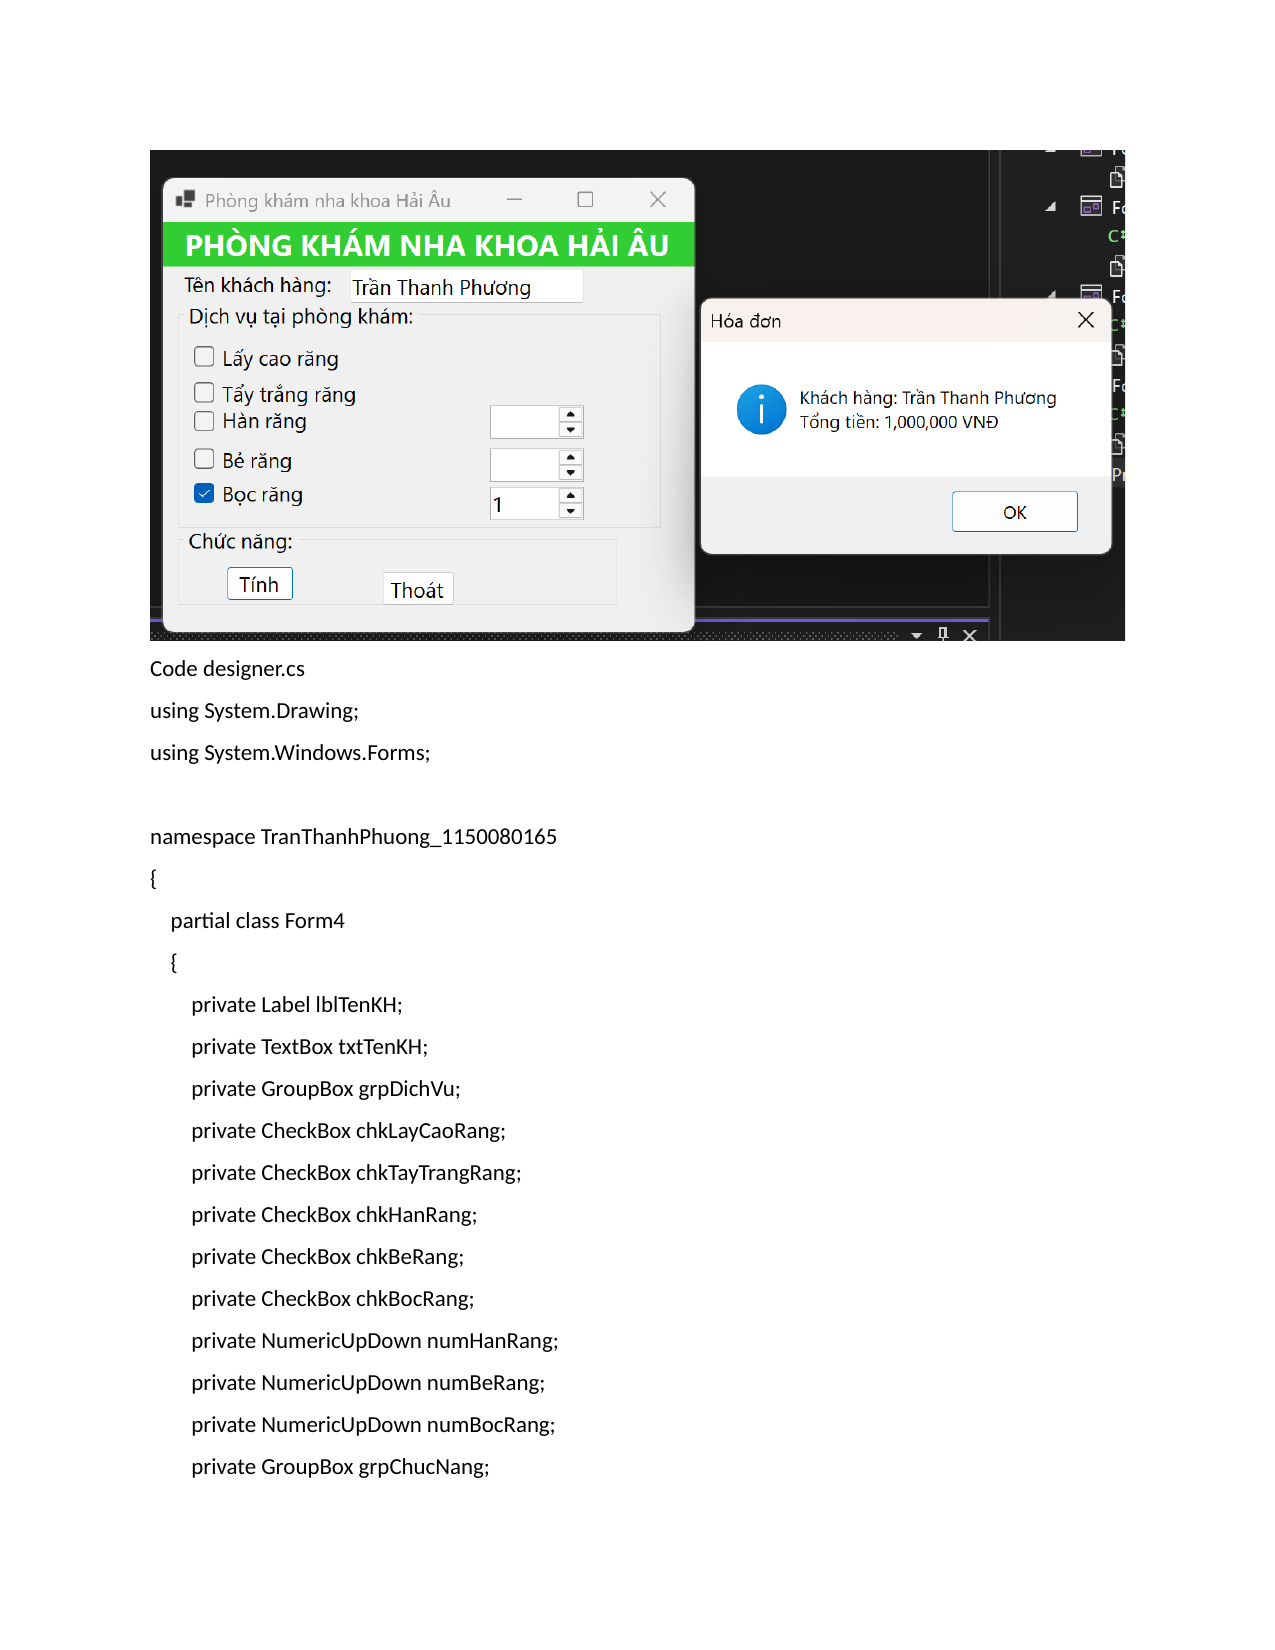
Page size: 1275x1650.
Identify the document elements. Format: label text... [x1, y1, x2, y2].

text private CheckBox chkTayTrangRang; [150, 1158, 1125, 1186]
text namespace TranThanhPhuong_1150080165 [150, 822, 1125, 851]
text Code designer.cs [150, 654, 1125, 683]
text { [150, 948, 1125, 976]
text private GroupBox grpChucNang; [150, 1452, 1125, 1480]
text private Label lblTenKH; [150, 990, 1125, 1018]
text private TextBox txtTenKH; [150, 1032, 1125, 1060]
text partial class Form4 [150, 906, 1125, 934]
text private CheckBox chkBocRang; [150, 1284, 1125, 1312]
text private GroupBox grpDichVu; [150, 1074, 1125, 1102]
text private NumericUpDown numBocRang; [150, 1410, 1125, 1438]
picture [150, 150, 1125, 641]
text using System.Windows.Forms; [150, 738, 1125, 767]
text private CheckBox chkLayCaoRang; [150, 1116, 1125, 1144]
text using System.Drawing; [150, 697, 1125, 724]
text private NumericUpDown numBeRang; [150, 1368, 1125, 1396]
text private CheckBox chkHanRang; [150, 1200, 1125, 1228]
text { [150, 864, 1125, 892]
text private CheckBox chkBeRang; [150, 1242, 1125, 1270]
text private NumericUpDown numHanRang; [150, 1326, 1125, 1354]
